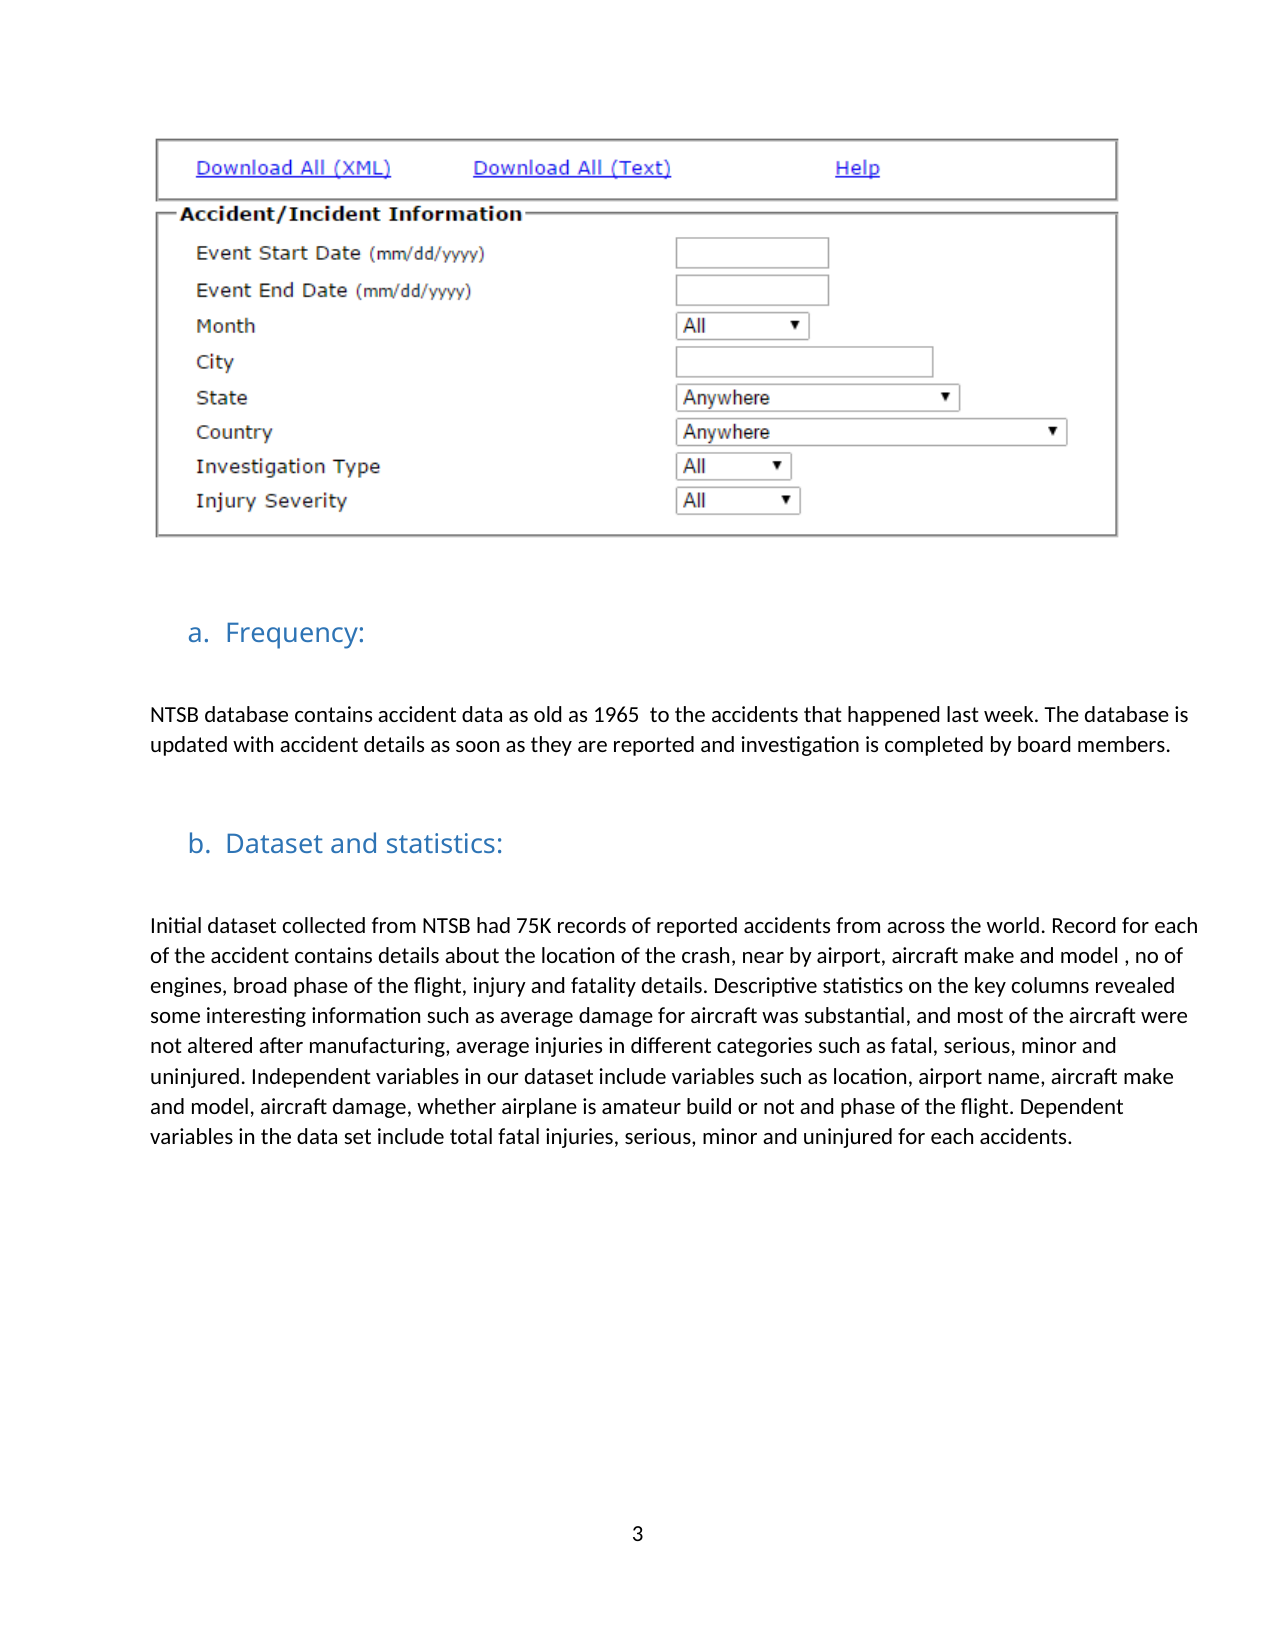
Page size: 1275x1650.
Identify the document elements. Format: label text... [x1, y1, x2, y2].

text Initial dataset collected from NTSB had 75K records of reported accidents from across the world. Record for each of the accident contains details about the location of the crash, near by airport, aircraft make and model , no of engines, broad phase of the flight, injury and fatality details. Descriptive statistics on the key columns revealed some interesting information such as average damage for aircraft was substantial, and most of the aircraft were not altered after manufacturing, average injuries in different categories such as fatal, serious, minor and uninjured. Independent variables in our dataset include variables such as location, airport name, aircraft make and model, aircraft damage, whether airplane is amateur build or not and phase of the flight. Dependent variables in the data set include total fatal injuries, serious, minor and uninjured for each accidents. [150, 911, 1200, 1150]
subtitle Dataset and statistics: [187, 824, 1200, 861]
picture [150, 131, 1125, 548]
text NTSB database contains accident data as old as 1965 to the accidents that happened last week. The database is updated with accident details as soon as they are reported and investigation is completed by board members. [150, 700, 1200, 758]
subtitle Frequency: [187, 613, 1200, 650]
